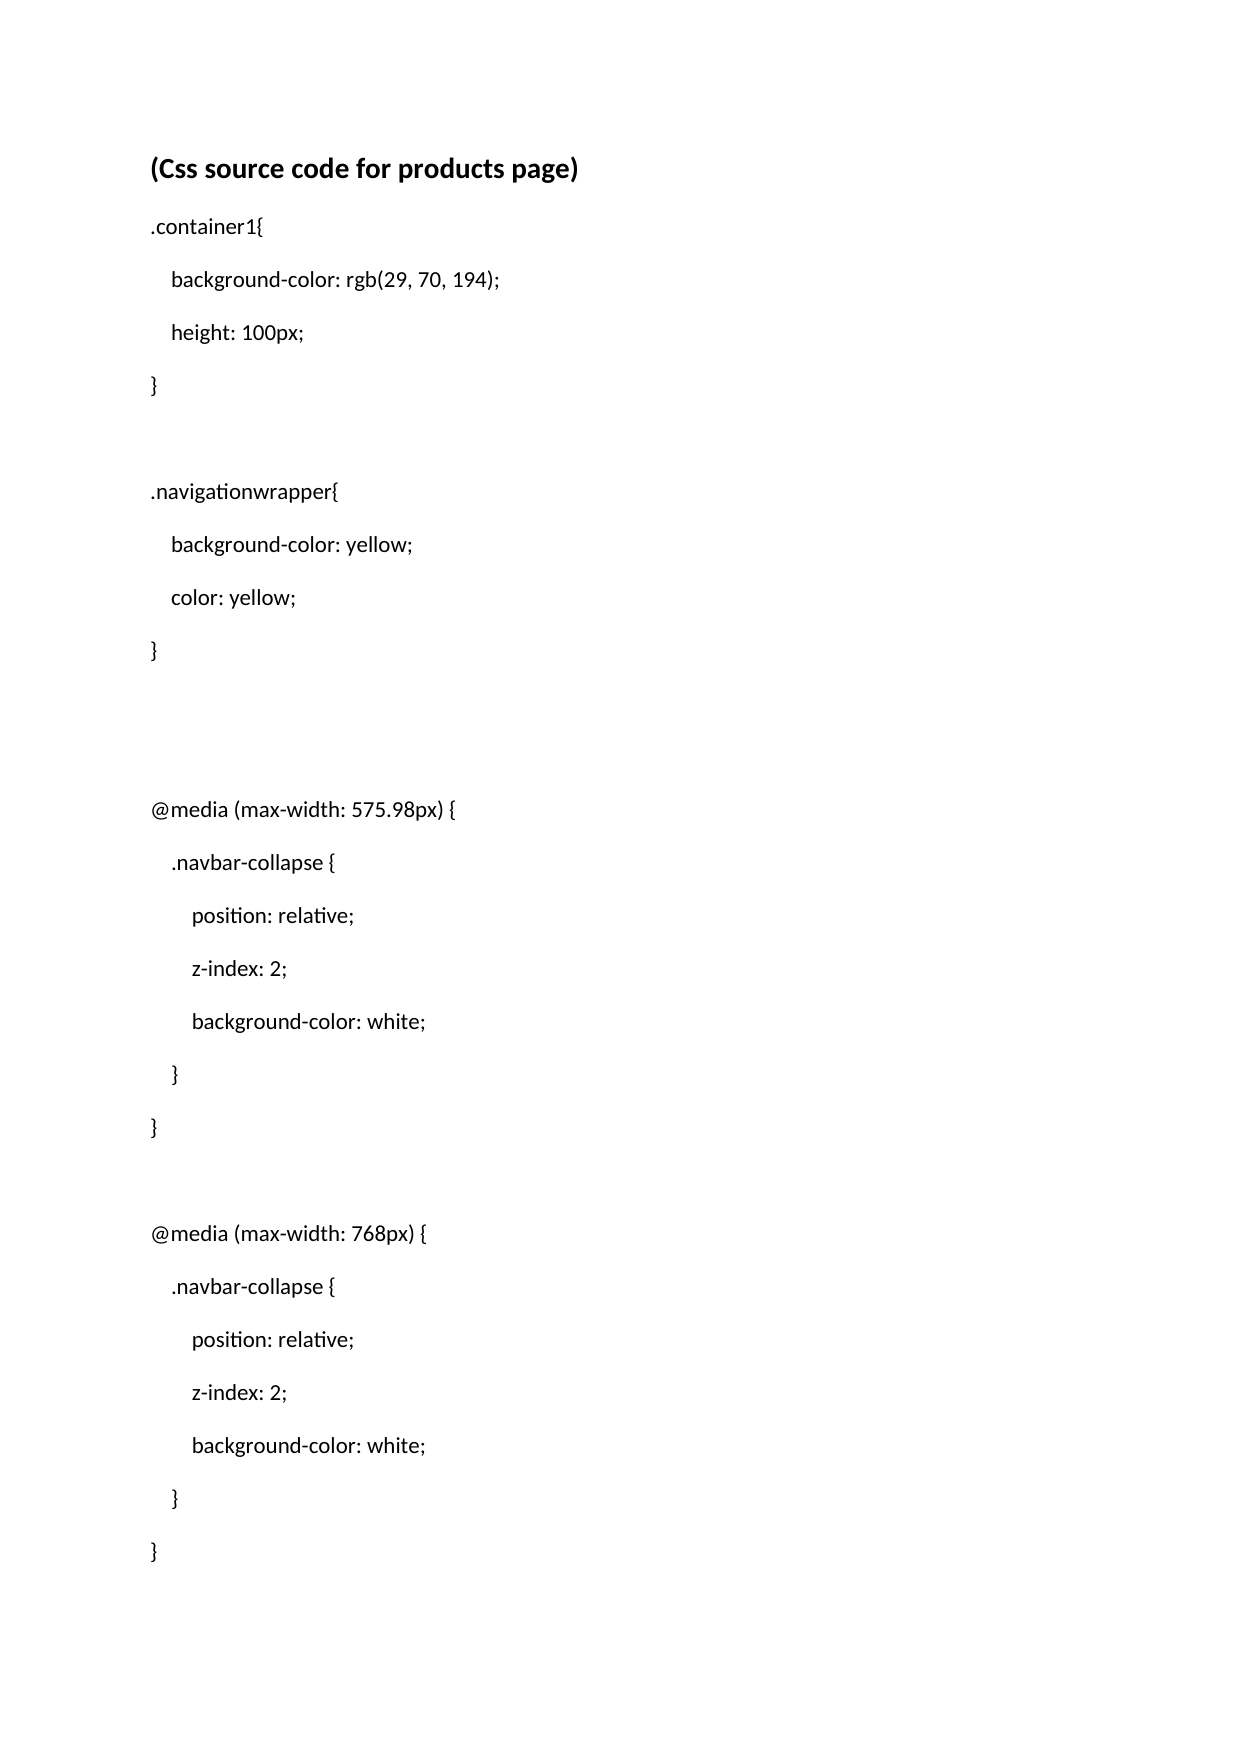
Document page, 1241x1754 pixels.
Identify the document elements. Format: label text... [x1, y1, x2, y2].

text } [150, 636, 1090, 664]
text } [150, 1113, 1090, 1141]
text background-color: yellow; [150, 530, 1090, 558]
text (Css source code for products page) [150, 150, 1090, 186]
text } [150, 1484, 1090, 1512]
text background-color: white; [150, 1007, 1090, 1035]
text @media (max-width: 768px) { [150, 1219, 1090, 1247]
text z-index: 2; [150, 1378, 1090, 1406]
text background-color: white; [150, 1431, 1090, 1459]
text position: relative; [150, 1325, 1090, 1353]
text .navbar-collapse { [150, 1272, 1090, 1300]
text background-color: rgb(29, 70, 194); [150, 265, 1090, 293]
text position: relative; [150, 901, 1090, 929]
text } [150, 1060, 1090, 1088]
text color: yellow; [150, 583, 1090, 611]
text height: 100px; [150, 318, 1090, 346]
text .container1{ [150, 212, 1090, 240]
text .navbar-collapse { [150, 848, 1090, 876]
text .navigationwrapper{ [150, 477, 1090, 505]
text z-index: 2; [150, 954, 1090, 982]
text @media (max-width: 575.98px) { [150, 795, 1090, 823]
text } [150, 371, 1090, 399]
text } [150, 1537, 1090, 1565]
